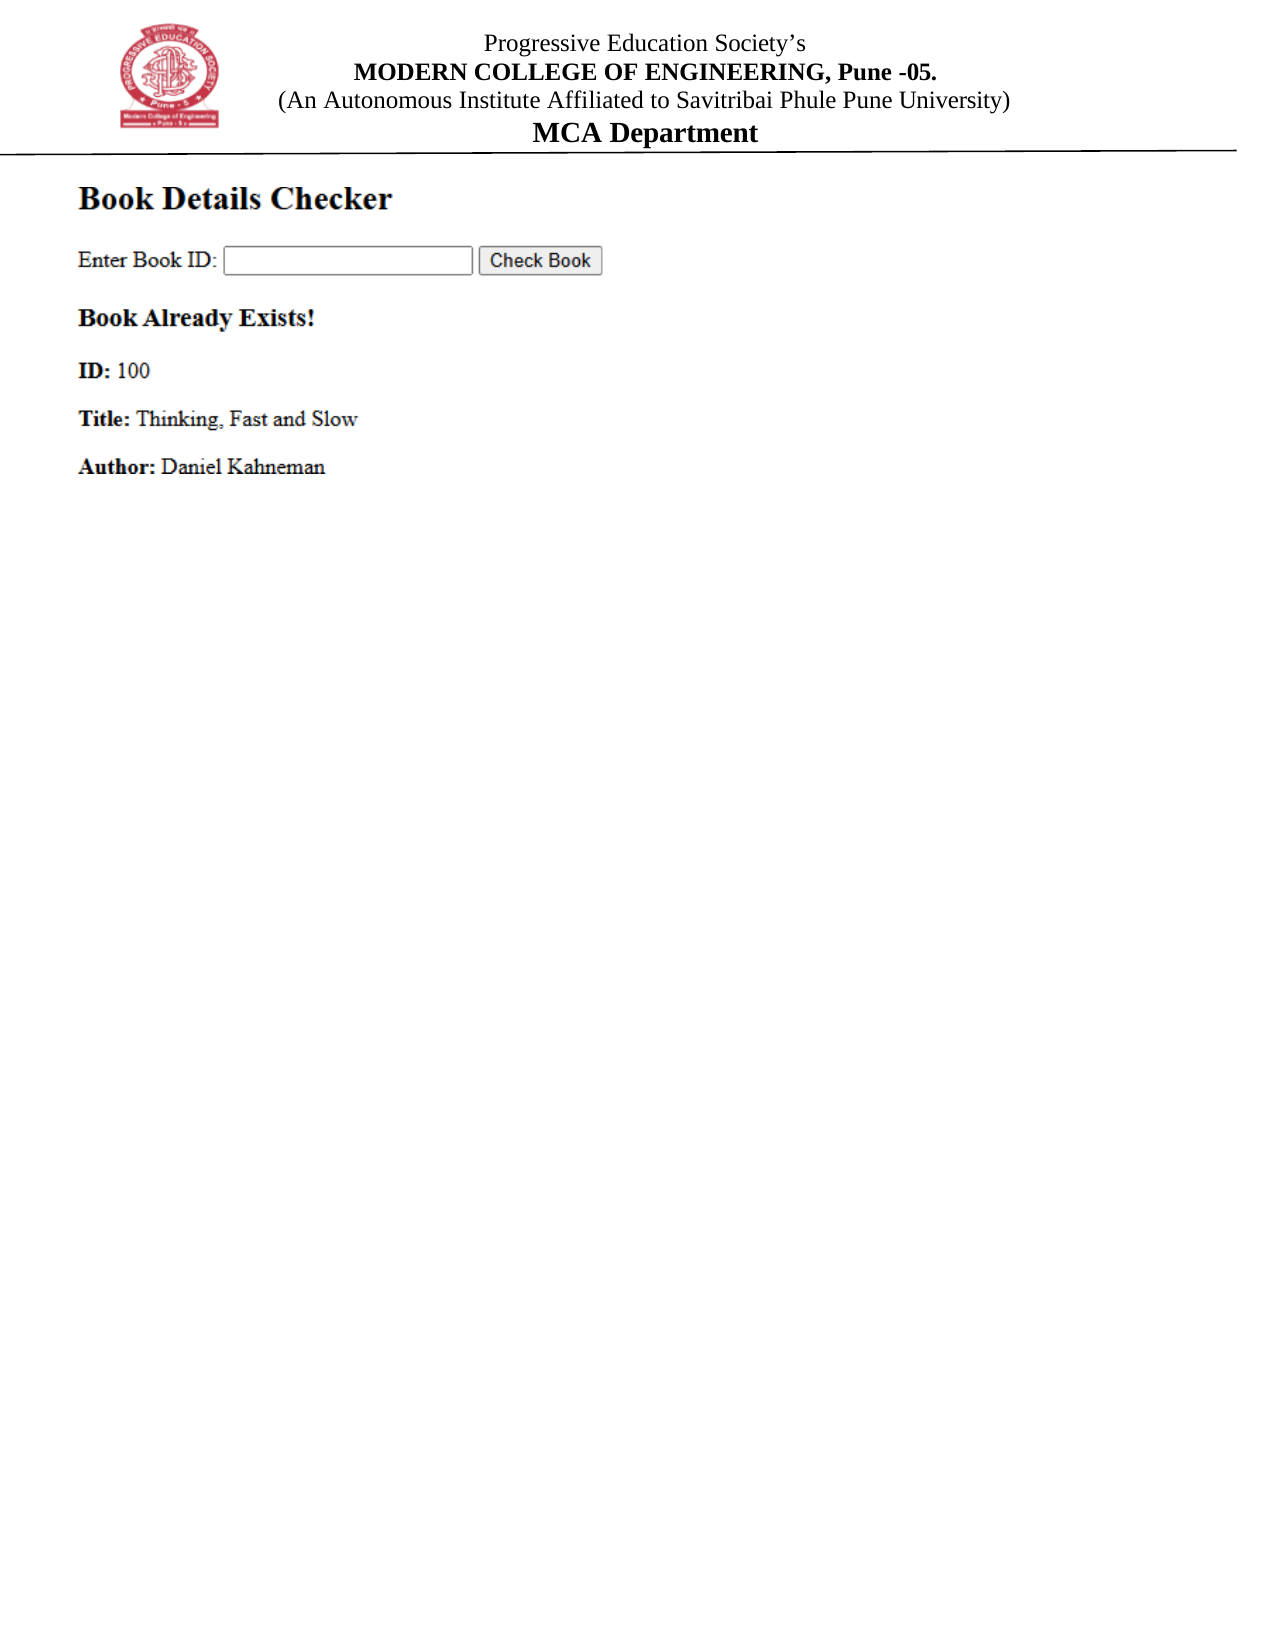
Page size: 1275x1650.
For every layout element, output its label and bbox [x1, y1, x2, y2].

picture [119, 23, 220, 129]
picture [77, 187, 603, 474]
